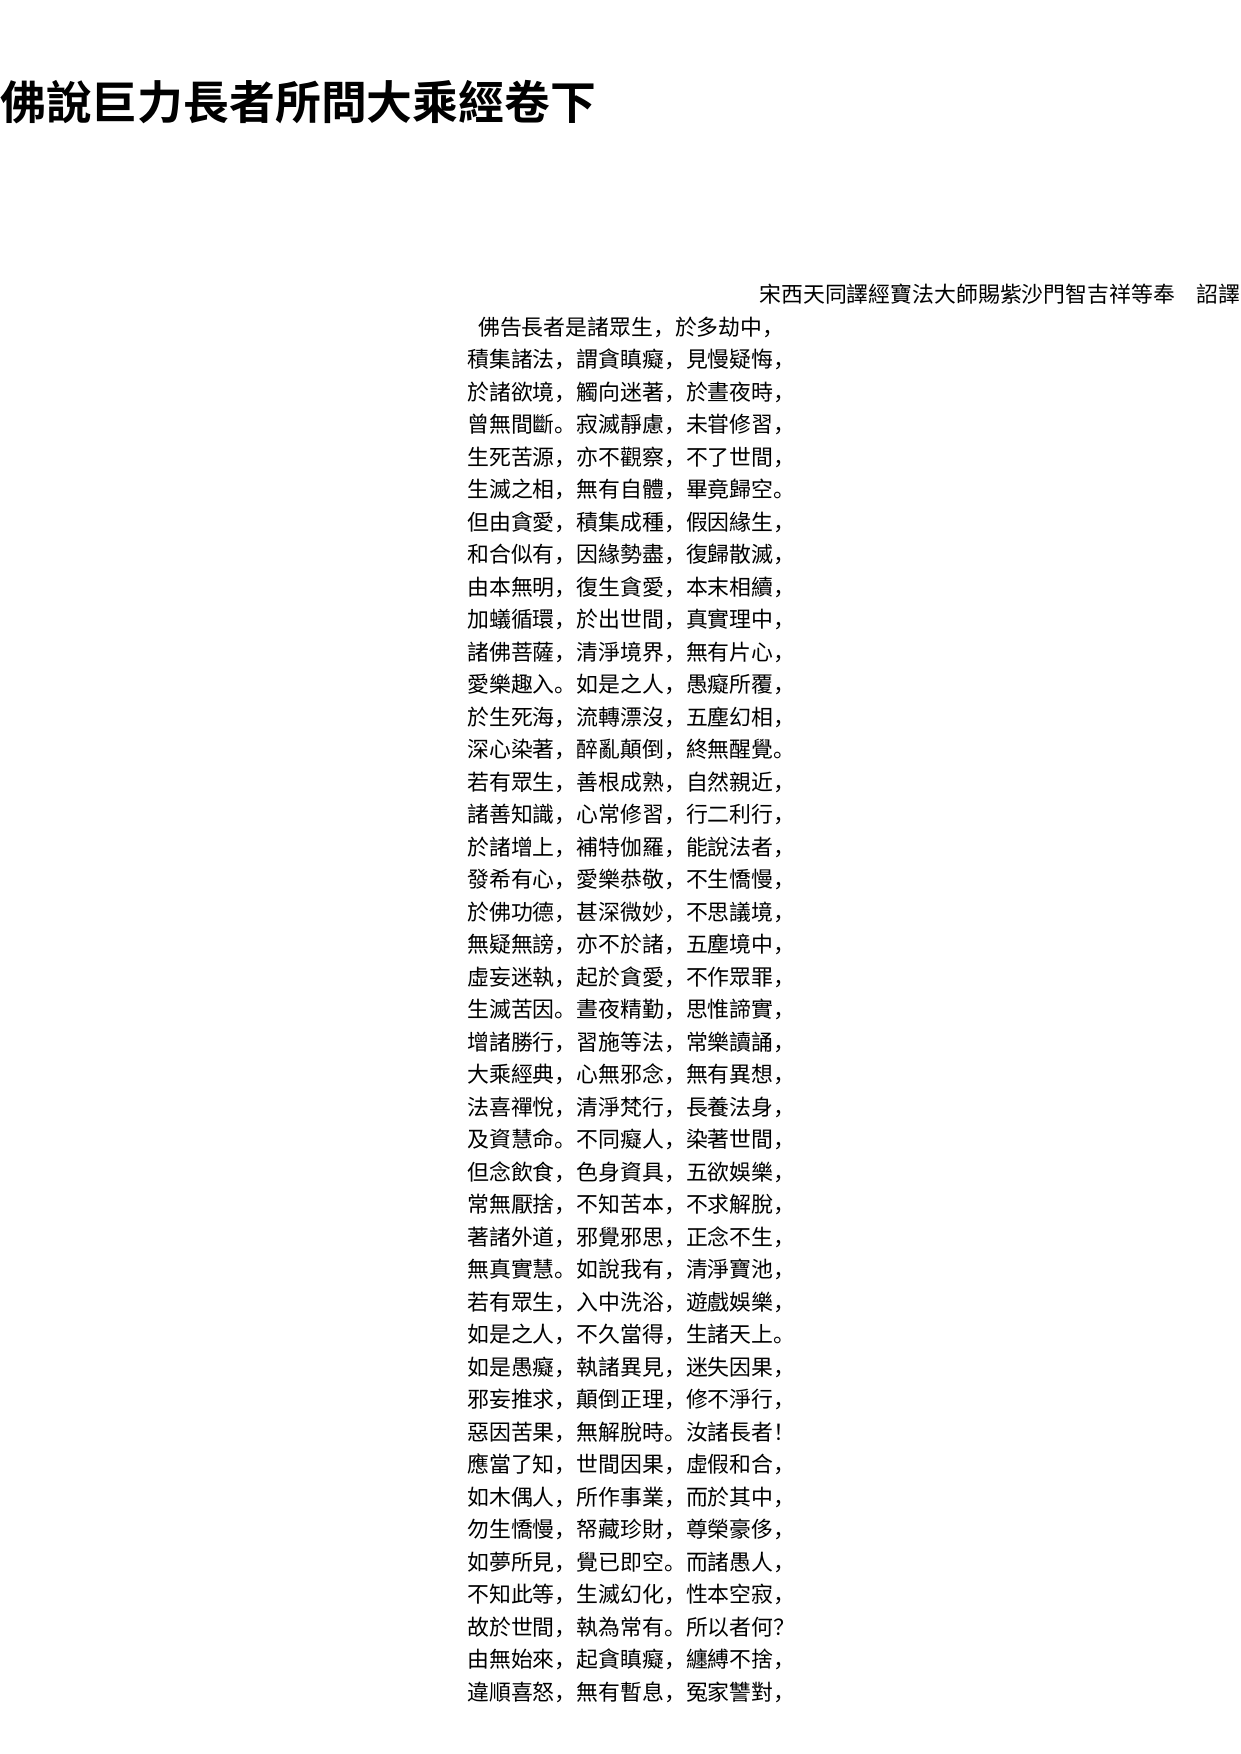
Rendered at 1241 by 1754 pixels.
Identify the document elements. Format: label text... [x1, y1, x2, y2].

text 常無厭捨，不知苦本，不求解脫， [0, 1187, 1240, 1219]
text 由無始來，起貪瞋癡，纏縛不捨， [0, 1642, 1240, 1674]
text 於佛功德，甚深微妙，不思議境， [0, 894, 1240, 927]
text 若有眾生，入中洗浴，遊戲娛樂， [0, 1284, 1240, 1317]
text 於諸增上，補特伽羅，能說法者， [0, 829, 1240, 862]
text 但由貪愛，積集成種，假因緣生， [0, 504, 1240, 537]
text 法喜禪悅，清淨梵行，長養法身， [0, 1089, 1240, 1122]
text 曾無間斷。寂滅靜慮，未甞修習， [0, 407, 1240, 439]
text 由本無明，復生貪愛，本末相續， [0, 569, 1240, 602]
text 諸佛菩薩，清淨境界，無有片心， [0, 634, 1240, 667]
text 應當了知，世間因果，虛假和合， [0, 1447, 1240, 1479]
text 虛妄迷執，起於貪愛，不作眾罪， [0, 959, 1240, 992]
subtitle 佛說巨力長者所問大乘經卷下 [0, 51, 1240, 149]
text 勿生憍慢，帑藏珍財，尊榮豪侈， [0, 1512, 1240, 1544]
text 生滅苦因。晝夜精勤，思惟諦實， [0, 992, 1240, 1024]
text 愛樂趣入。如是之人，愚癡所覆， [0, 667, 1240, 699]
text 和合似有，因緣勢盡，復歸散滅， [0, 537, 1240, 569]
text 於諸欲境，觸向迷著，於晝夜時， [0, 374, 1240, 407]
text 不知此等，生滅幻化，性本空寂， [0, 1577, 1240, 1609]
text 惡因苦果，無解脫時。汝諸長者！ [0, 1414, 1240, 1447]
text 深心染著，醉亂顛倒，終無醒覺。 [0, 732, 1240, 764]
text 加蟻循環，於出世間，真實理中， [0, 602, 1240, 634]
text 大乘經典，心無邪念，無有異想， [0, 1057, 1240, 1089]
text 及資慧命。不同癡人，染著世間， [0, 1122, 1240, 1154]
text 於生死海，流轉漂沒，五塵幻相， [0, 699, 1240, 732]
text 生死苦源，亦不觀察，不了世間， [0, 439, 1240, 472]
text 積集諸法，謂貪瞋癡，見慢疑悔， [0, 342, 1240, 374]
text 增諸勝行，習施等法，常樂讀誦， [0, 1024, 1240, 1057]
text 但念飲食，色身資具，五欲娛樂， [0, 1154, 1240, 1187]
text 故於世間，執為常有。所以者何？ [0, 1609, 1240, 1642]
text 如是愚癡，執諸異見，迷失因果， [0, 1349, 1240, 1382]
text 如夢所見，覺已即空。而諸愚人， [0, 1544, 1240, 1577]
text 違順喜怒，無有暫息，冤家讐對， [0, 1674, 1240, 1707]
text 宋西天同譯經寶法大師賜紫沙門智吉祥等奉 詔譯 [0, 277, 1240, 309]
text 邪妄推求，顛倒正理，修不淨行， [0, 1382, 1240, 1414]
text 無疑無謗，亦不於諸，五塵境中， [0, 927, 1240, 959]
text 生滅之相，無有自體，畢竟歸空。 [0, 472, 1240, 504]
text 如木偶人，所作事業，而於其中， [0, 1479, 1240, 1512]
text 如是之人，不久當得，生諸天上。 [0, 1317, 1240, 1349]
text 佛告長者是諸眾生，於多劫中， [0, 309, 1240, 342]
text 諸善知識，心常修習，行二利行， [0, 797, 1240, 829]
text 若有眾生，善根成熟，自然親近， [0, 764, 1240, 797]
text 發希有心，愛樂恭敬，不生憍慢， [0, 862, 1240, 894]
text 無真實慧。如說我有，清淨寶池， [0, 1252, 1240, 1284]
text 著諸外道，邪覺邪思，正念不生， [0, 1219, 1240, 1252]
